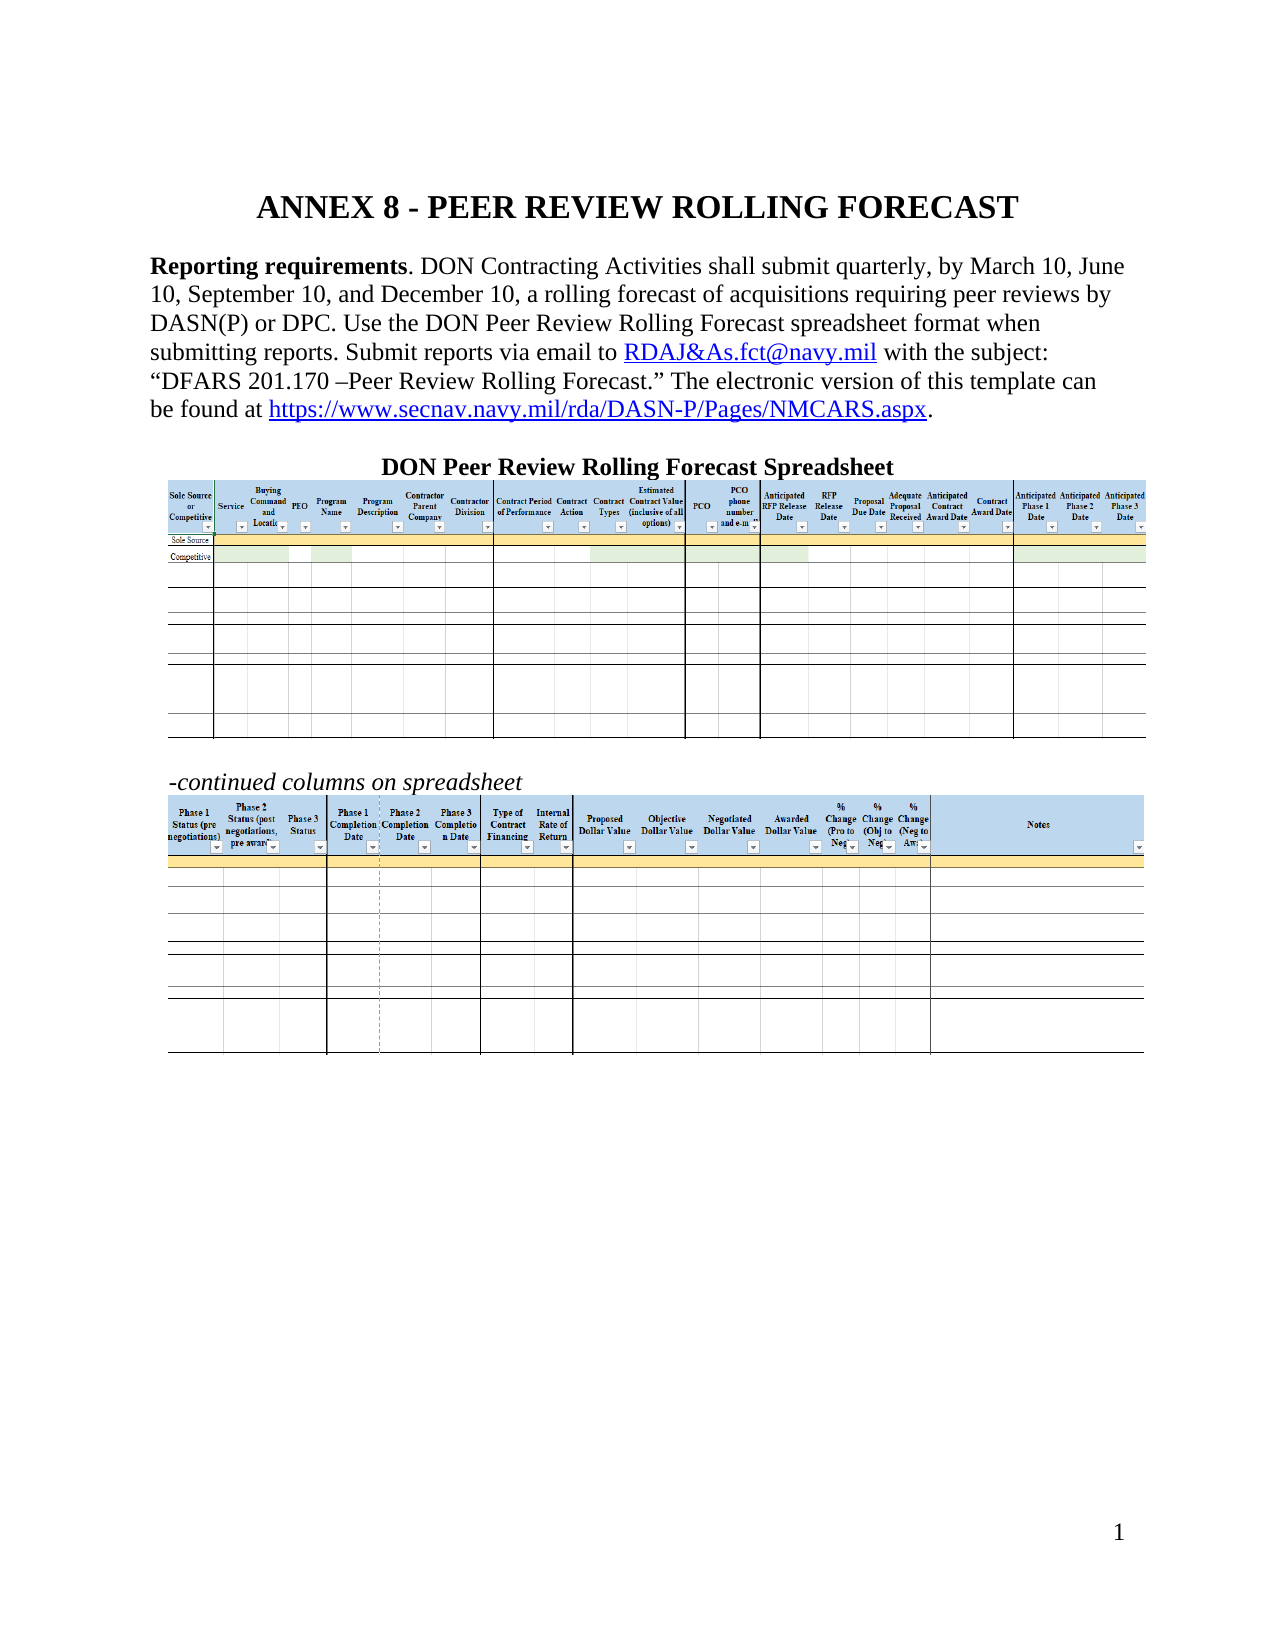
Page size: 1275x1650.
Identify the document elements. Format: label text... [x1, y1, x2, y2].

subtitle ANNEX 8 - PEER REVIEW ROLLING FORECAST [150, 187, 1125, 226]
text -continued columns on spreadsheet [169, 767, 1125, 795]
picture [168, 795, 1144, 1055]
text Reporting requirements. DON Contracting Activities shall submit quarterly, by March 10, June 10, September 10, and December 10, a rolling forecast of acquisitions requiring peer reviews by DASN(P) or DPC. Use the DON Peer Review Rolling Forecast spreadsheet format when submitting reports. Submit reports via email to RDAJ&As.fct@navy.mil with the subject: “DFARS 201.170 –Peer Review Rolling Forecast.” The electronic version of this template can be found at https://www.secnav.navy.mil/rda/DASN-P/Pages/NMCARS.aspx. [150, 251, 1125, 423]
picture [168, 480, 1146, 739]
text DON Peer Review Rolling Forecast Spreadsheet [150, 452, 1125, 481]
